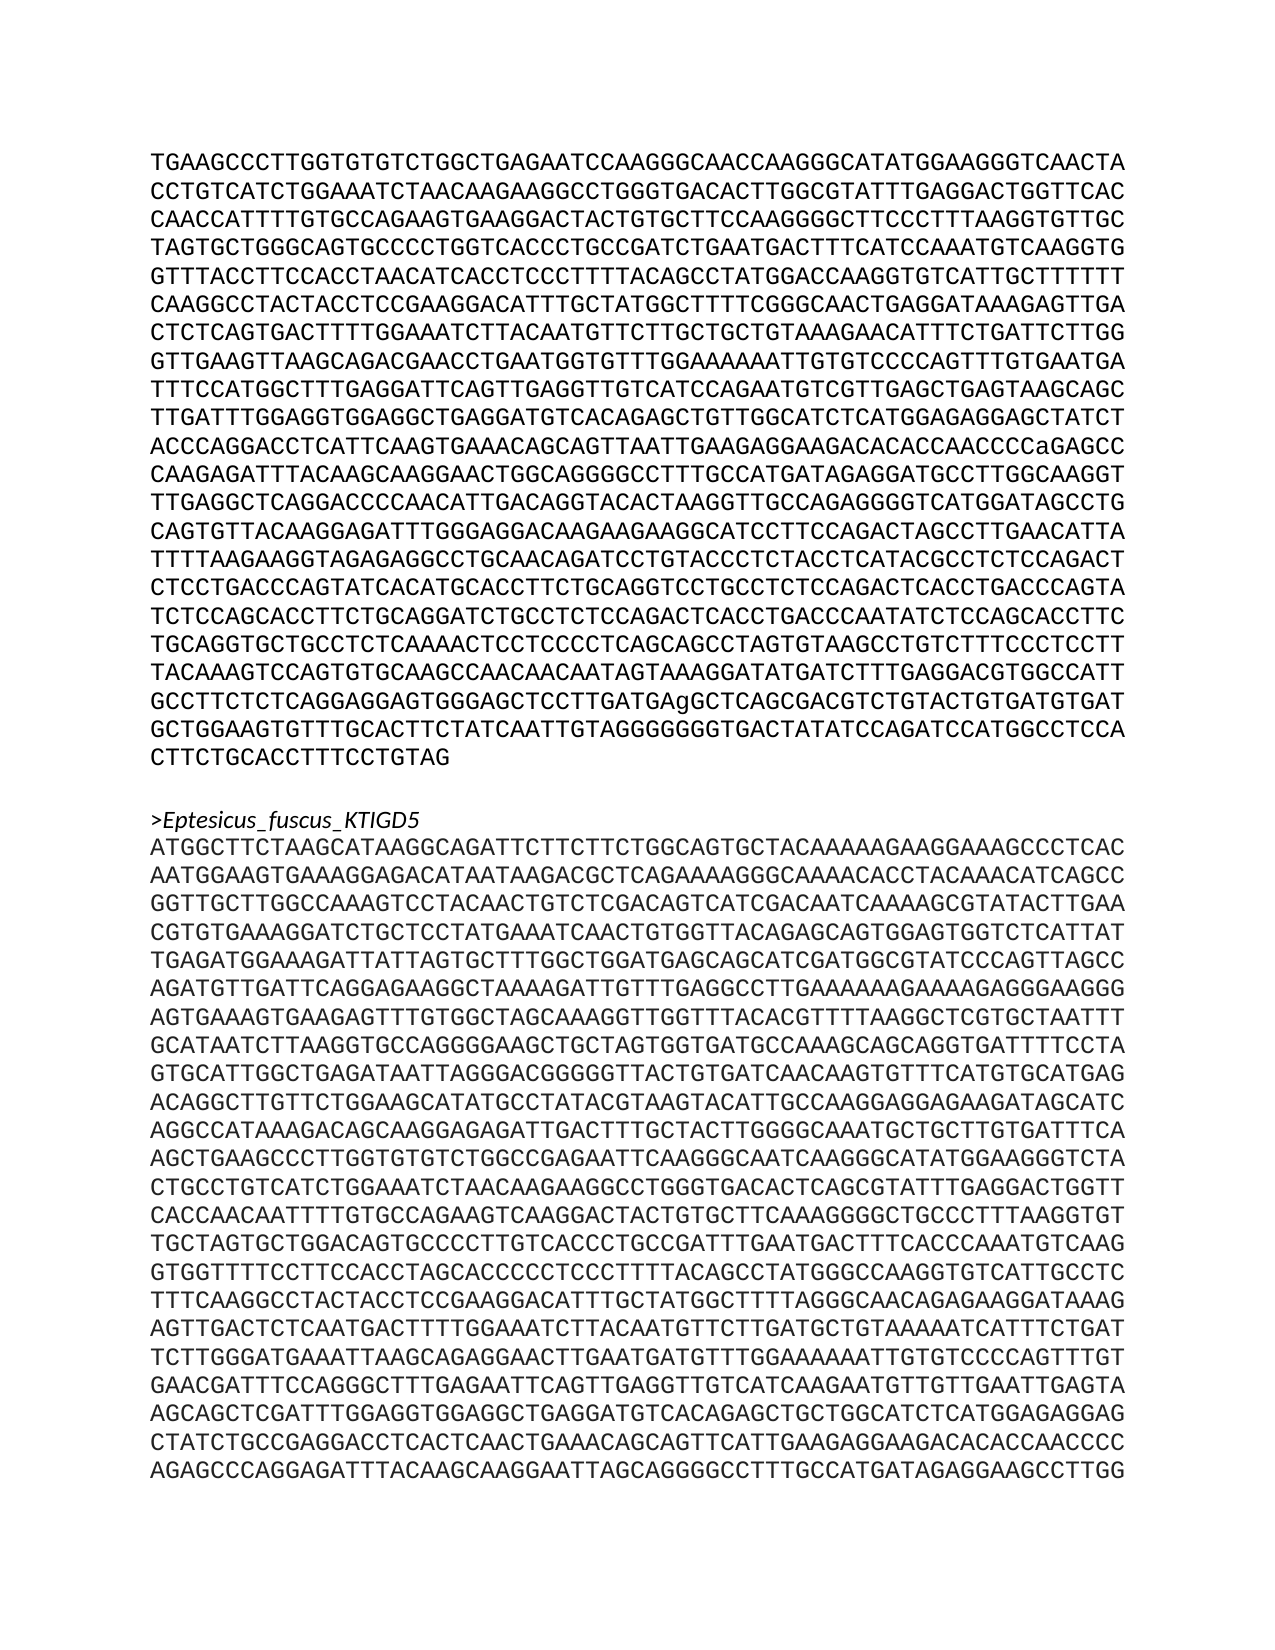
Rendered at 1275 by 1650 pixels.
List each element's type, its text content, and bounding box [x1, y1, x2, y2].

text >Eptesicus_fuscus_KTIGD5 [150, 804, 1125, 834]
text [150, 834, 1125, 1486]
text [150, 150, 1125, 773]
